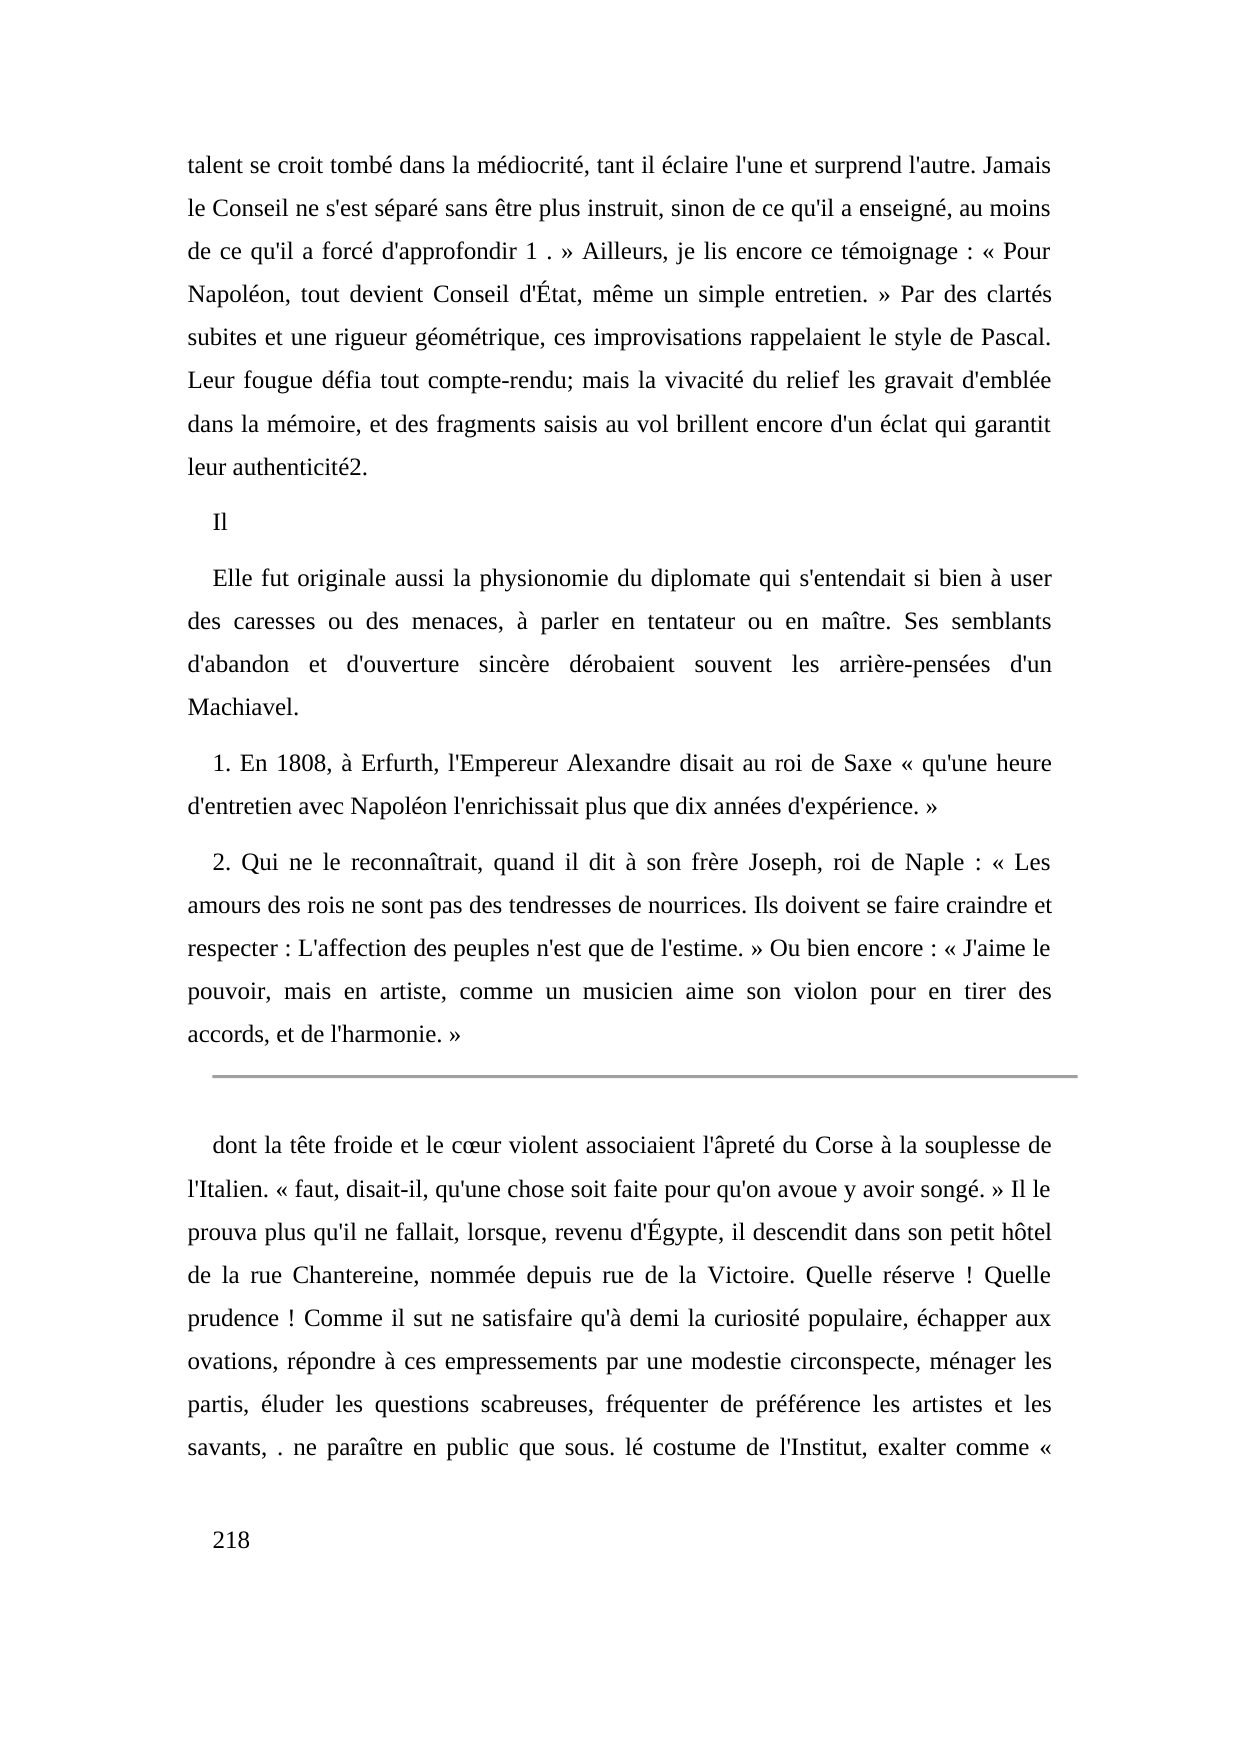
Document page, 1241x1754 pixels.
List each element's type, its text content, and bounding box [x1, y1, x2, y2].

text Il [187, 507, 1053, 536]
text Elle fut originale aussi la physionomie du diplomate qui s'entendait si bien à user des caresses ou des menaces, à parler en tentateur ou en maître. Ses semblants d'abandon et d'ouverture sincère dérobaient souvent les arrière-pensées d'un Machiavel. [187, 563, 1053, 721]
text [187, 150, 1053, 481]
text 2. Qui ne le reconnaîtrait, quand il dit à son frère Joseph, roi de Naple : « Les amours des rois ne sont pas des tendresses de nourrices. Ils doivent se faire craindre et respecter : L'affection des peuples n'est que de l'estime. » Ou bien encore : « J'aime le pouvoir, mais en artiste, comme un musicien aime son violon pour en tirer des accords, et de l'harmonie. » [187, 847, 1053, 1048]
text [187, 1131, 1053, 1461]
text 1. En 1808, à Erfurth, l'Empereur Alexandre disait au roi de Saxe « qu'une heure d'entretien avec Napoléon l'enrichissait plus que dix années d'expérience. » [187, 748, 1053, 820]
